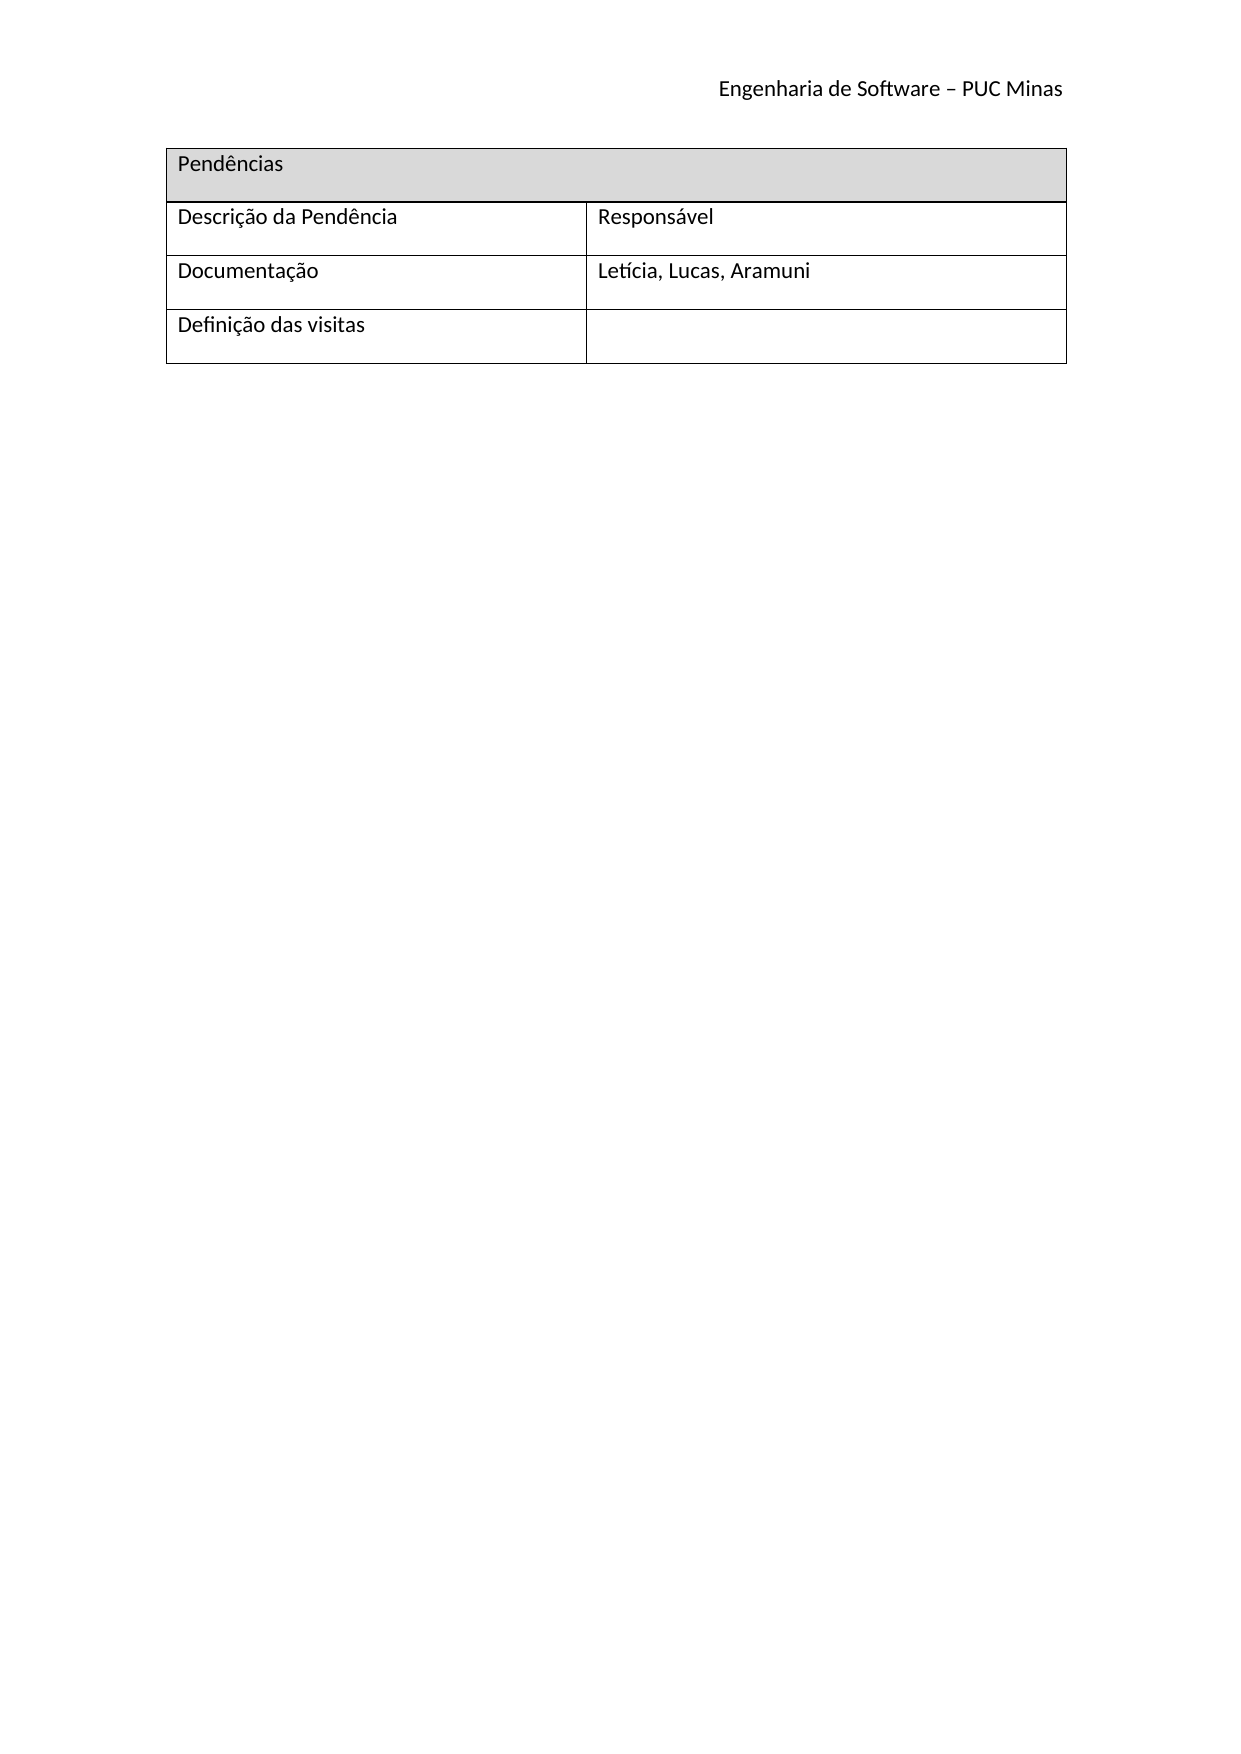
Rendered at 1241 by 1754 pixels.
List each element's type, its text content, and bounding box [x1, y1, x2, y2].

table_cell Documentação [167, 256, 586, 309]
table_cell Pendências [167, 149, 1066, 201]
table_cell Responsável [587, 203, 1066, 255]
table_cell Definição das visitas [167, 310, 586, 363]
table_cell Letícia, Lucas, Aramuni [587, 256, 1066, 309]
table_cell Descrição da Pendência [167, 203, 586, 255]
table_cell [587, 310, 1066, 363]
